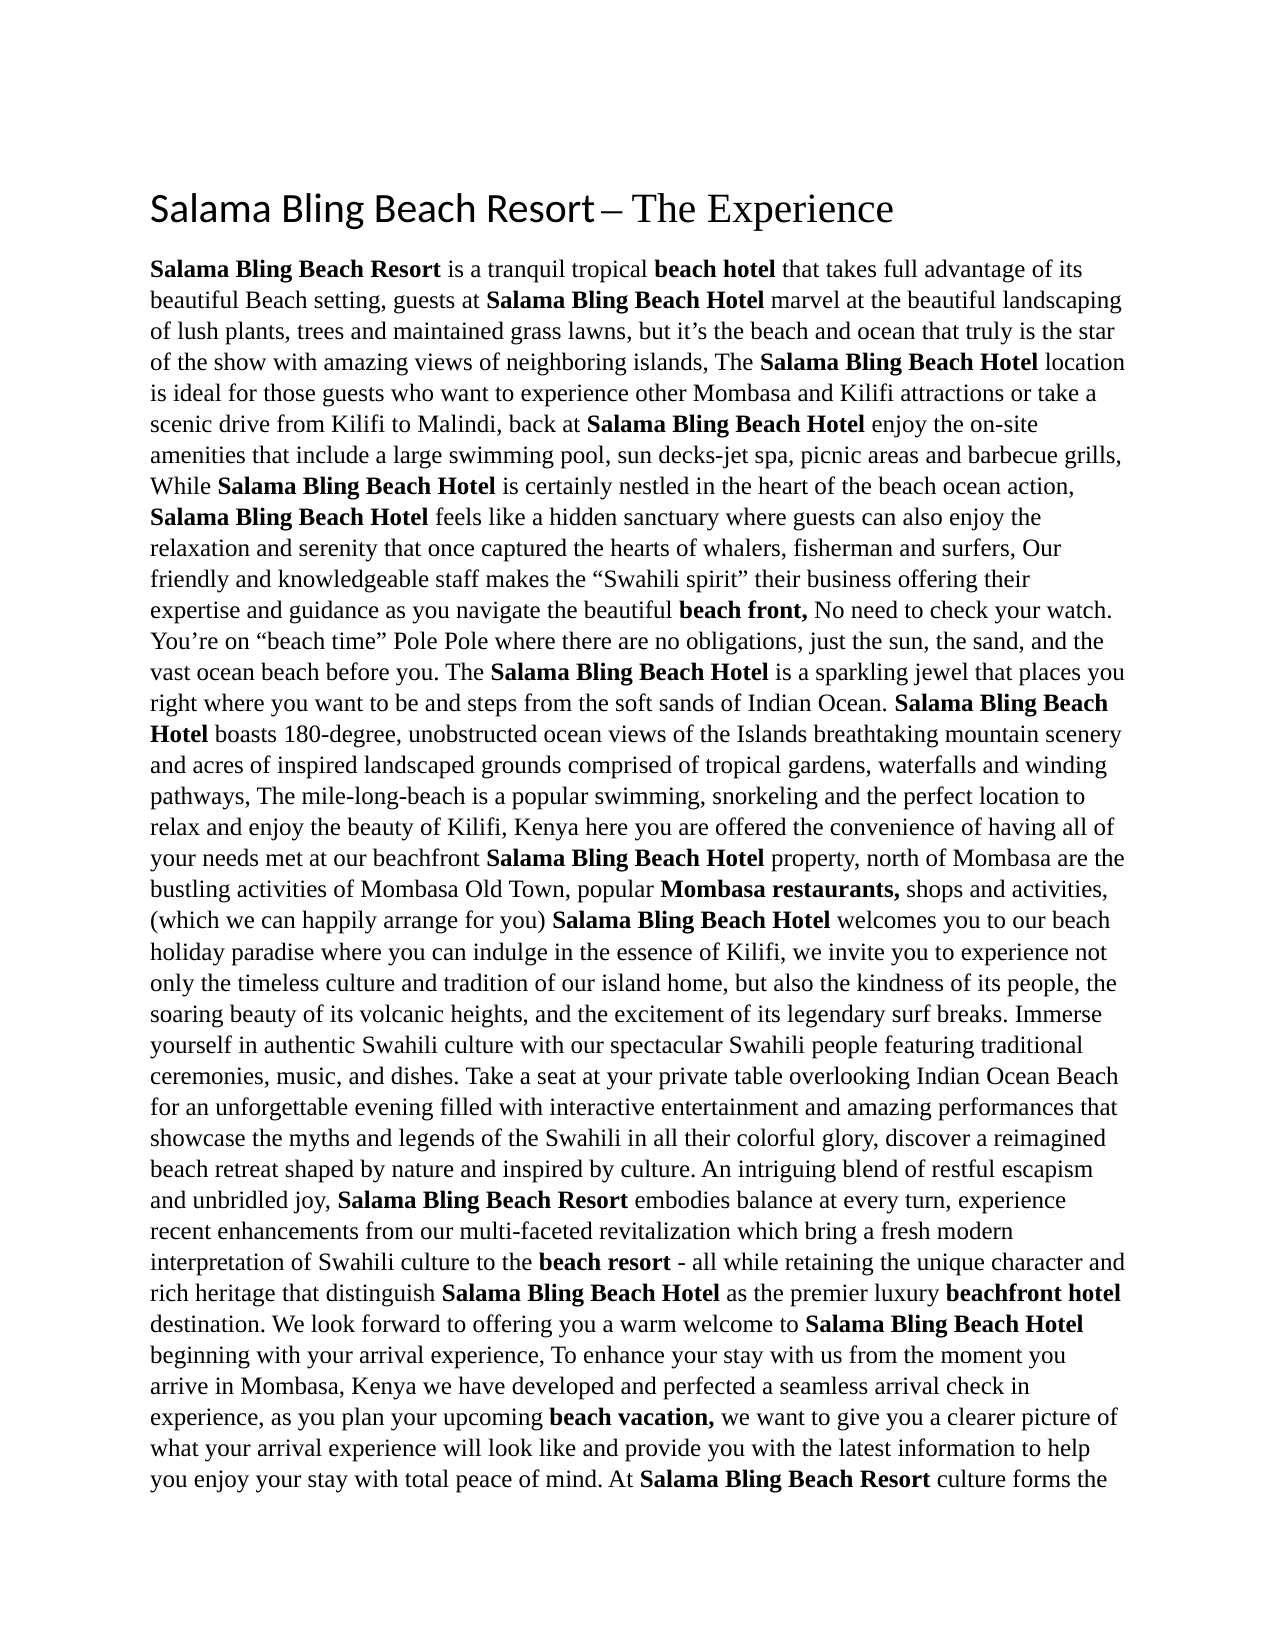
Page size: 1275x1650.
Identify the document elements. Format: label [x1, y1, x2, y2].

text [150, 254, 1125, 1493]
text [150, 150, 1125, 233]
